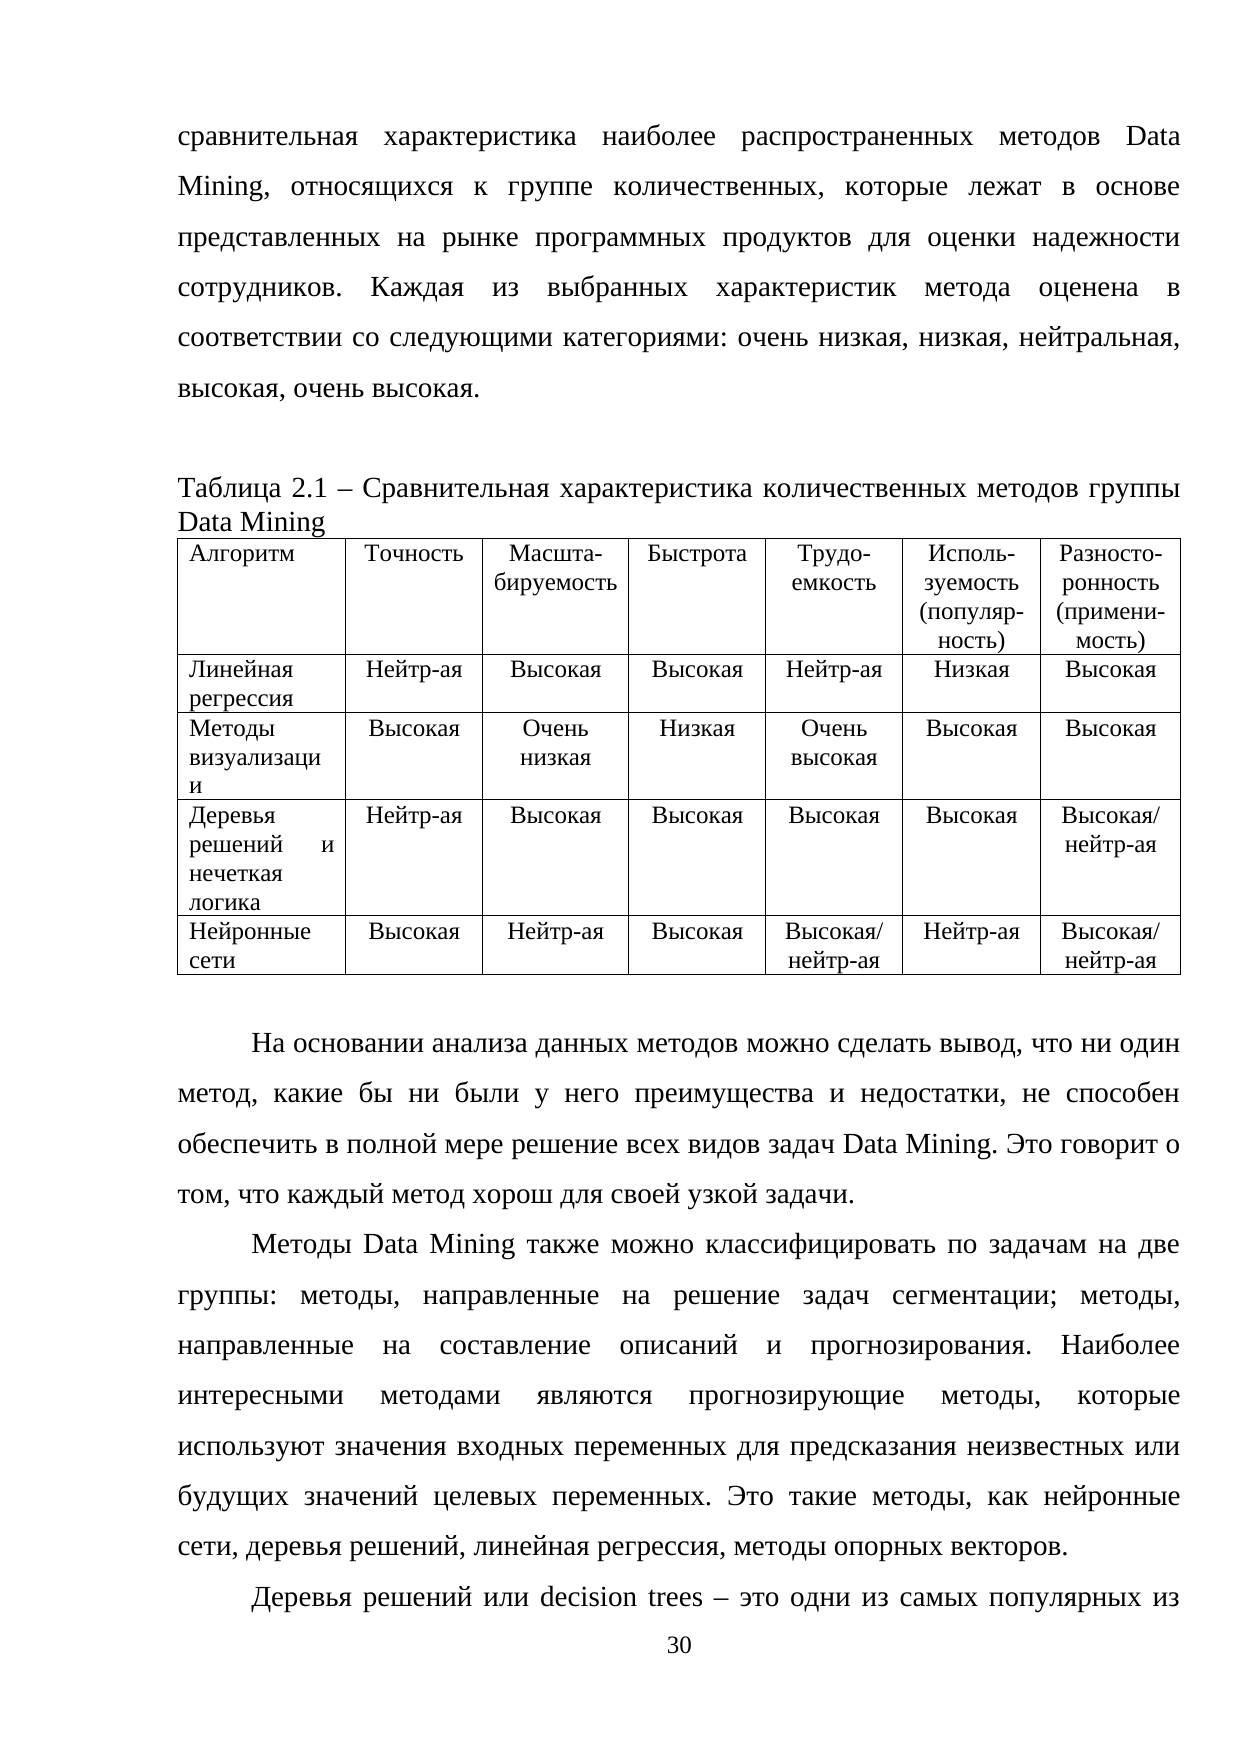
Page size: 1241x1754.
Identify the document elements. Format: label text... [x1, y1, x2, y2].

table_cell Деревья решений и нечеткая логика [178, 800, 345, 915]
text Таблица 2.1 – Сравнительная характеристика количественных методов группы Data Mining [177, 470, 1181, 537]
table_cell Нейтр-ая [766, 655, 902, 712]
table_cell Нейтр-ая [346, 655, 482, 712]
table_cell Нейтр-ая [346, 800, 482, 915]
table_cell Высокая [483, 800, 628, 915]
table_cell Высокая [1041, 713, 1180, 799]
table_cell Низкая [629, 713, 765, 799]
table_cell Высокая [346, 916, 482, 974]
table_cell Высокая [903, 800, 1040, 915]
table_cell Низкая [903, 655, 1040, 712]
table_header Алгоритм [178, 539, 345, 653]
table_cell Высокая [766, 800, 902, 915]
table_cell Высокая [629, 655, 765, 712]
table_header Трудо-емкость [766, 539, 902, 653]
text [177, 118, 1181, 403]
table_cell Очень высокая [766, 713, 902, 799]
table_cell Методы визуализации [178, 713, 345, 799]
table_header Быстрота [629, 539, 765, 653]
table_cell Нейтр-ая [903, 916, 1040, 974]
text Методы Data Mining также можно классифицировать по задачам на две группы: методы, направленные на решение задач сегментации; методы, направленные на составление описаний и прогнозирования. Наиболее интересными методами являются прогнозирующие методы, которые используют значения входных переменных для предсказания неизвестных или будущих значений целевых переменных. Это такие методы, как нейронные сети, деревья решений, линейная регрессия, методы опорных векторов. [177, 1226, 1181, 1562]
table_cell Очень низкая [483, 713, 628, 799]
table_cell Высокая [483, 655, 628, 712]
table_cell Высокая [346, 713, 482, 799]
table_cell Нейтр-ая [483, 916, 628, 974]
table_cell Нейронные сети [178, 916, 345, 974]
table_cell Высокая/ нейтр-ая [1041, 916, 1180, 974]
table_header Исполь-зуемость (популяр-ность) [903, 539, 1040, 653]
table_header Разносто-ронность (примени-мость) [1041, 539, 1180, 653]
text На основании анализа данных методов можно сделать вывод, что ни один метод, какие бы ни были у него преимущества и недостатки, не способен обеспечить в полной мере решение всех видов задач Data Mining. Это говорит о том, что каждый метод хорош для своей узкой задачи. [177, 1025, 1181, 1210]
table_cell Высокая/ нейтр-ая [1041, 800, 1180, 915]
table_cell Высокая [629, 916, 765, 974]
table_cell Высокая [903, 713, 1040, 799]
table_cell Высокая [629, 800, 765, 915]
table_header Масшта-бируемость [483, 539, 628, 653]
table_cell Линейная регрессия [178, 655, 345, 712]
table_header Точность [346, 539, 482, 653]
table_cell Высокая [1041, 655, 1180, 712]
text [177, 1579, 1181, 1612]
table_cell Высокая/ нейтр-ая [766, 916, 902, 974]
